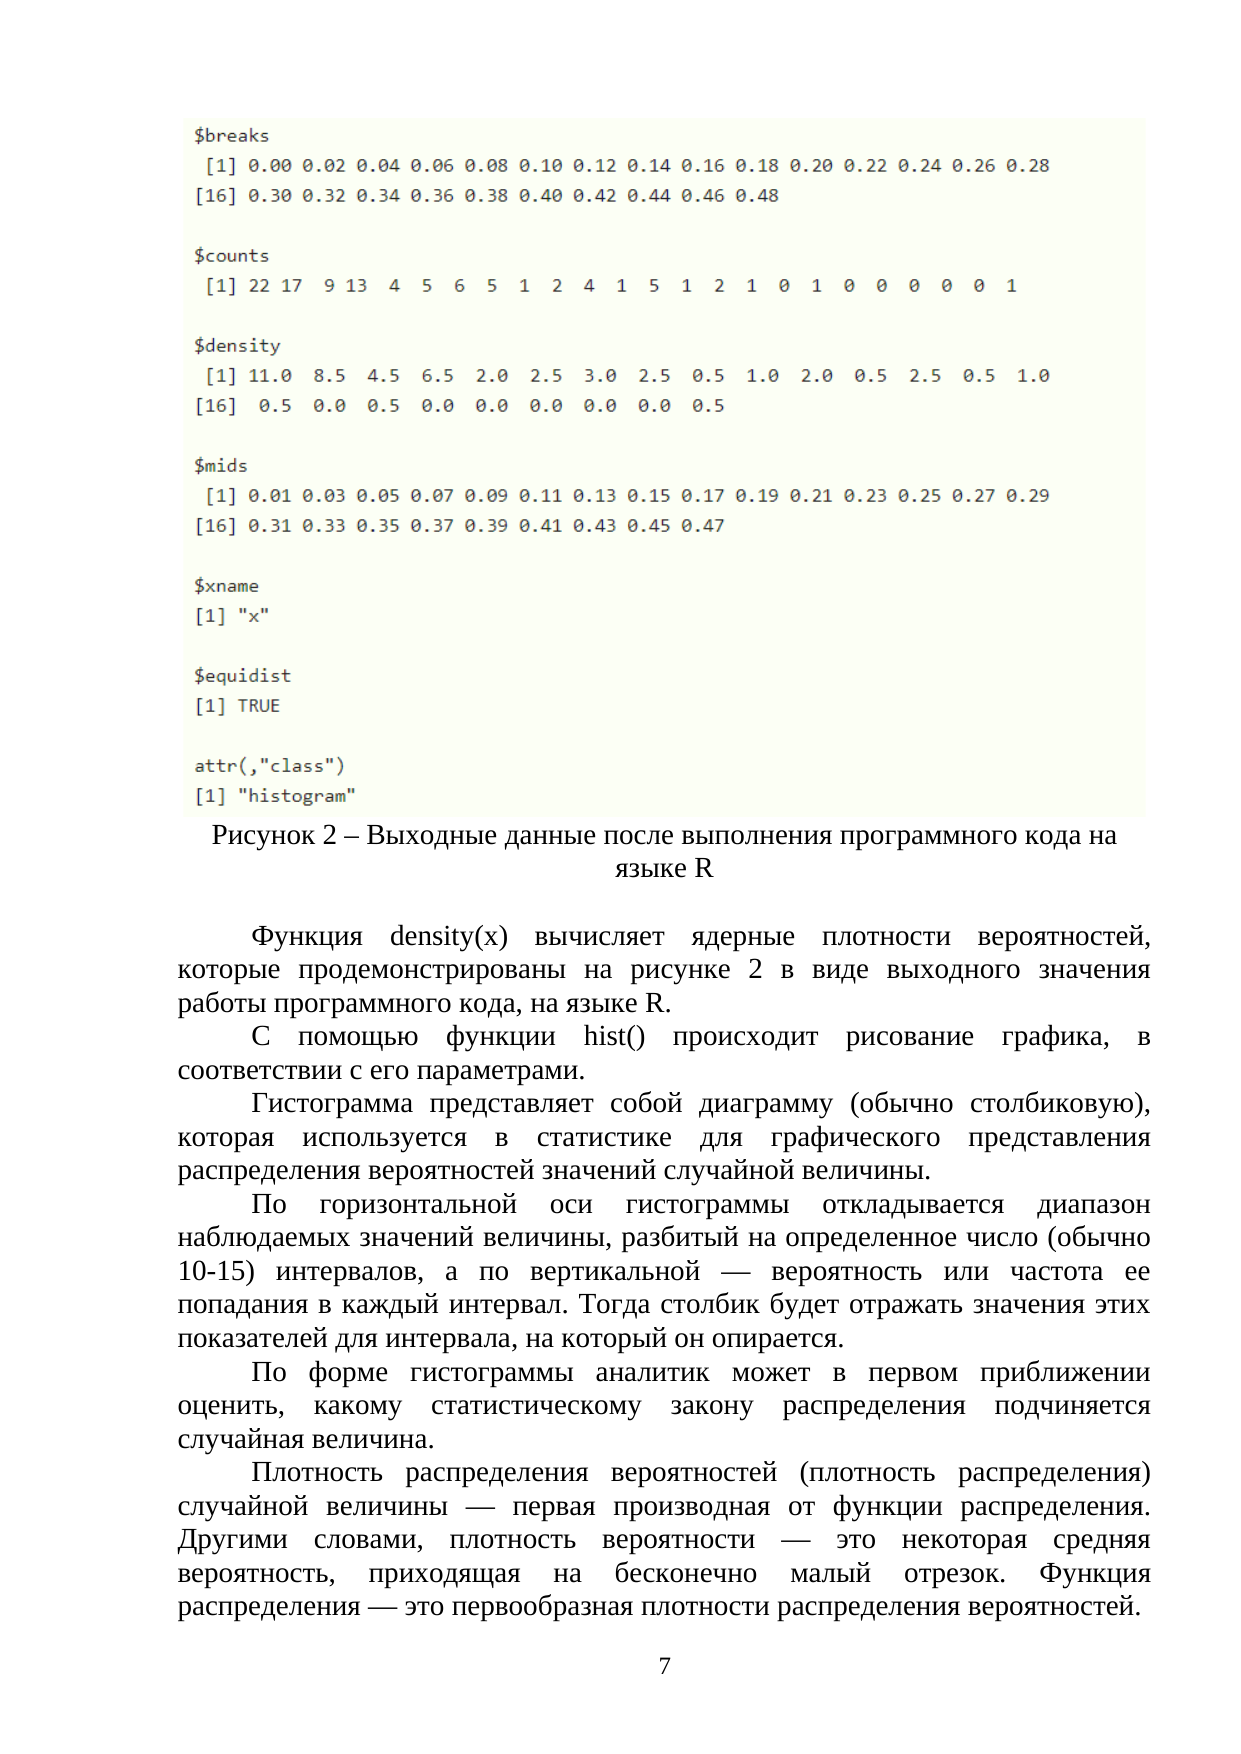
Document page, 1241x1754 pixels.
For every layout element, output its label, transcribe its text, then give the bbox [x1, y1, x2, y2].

text С помощью функции hist() происходит рисование графика, в соответствии с его параметрами. [177, 1018, 1152, 1085]
text Плотность распределения вероятностей (плотность распределения) случайной величины — первая производная от функции распределения. Другими словами, плотность вероятности — это некоторая средняя вероятность, приходящая на бесконечно малый отрезок. Функция распределения — это первообразная плотности распределения вероятностей. [177, 1454, 1152, 1622]
text По горизонтальной оси гистограммы откладывается диапазон наблюдаемых значений величины, разбитый на определенное число (обычно 10-15) интервалов, а по вертикальной — вероятность или частота ее попадания в каждый интервал. Тогда столбик будет отражать значения этих показателей для интервала, на который он опирается. [177, 1186, 1152, 1354]
picture [183, 118, 1146, 817]
text По форме гистограммы аналитик может в первом приближении оценить, какому статистическому закону распределения подчиняется случайная величина. [177, 1354, 1152, 1454]
text Рисунок 2 – Выходные данные после выполнения программного кода на языке R [177, 817, 1152, 884]
text Функция density(x) вычисляет ядерные плотности вероятностей, которые продемонстрированы на рисунке 2 в виде выходного значения работы программного кода, на языке R. [177, 918, 1152, 1018]
text Гистограмма представляет собой диаграмму (обычно столбиковую), которая используется в статистике для графического представления распределения вероятностей значений случайной величины. [177, 1085, 1152, 1186]
